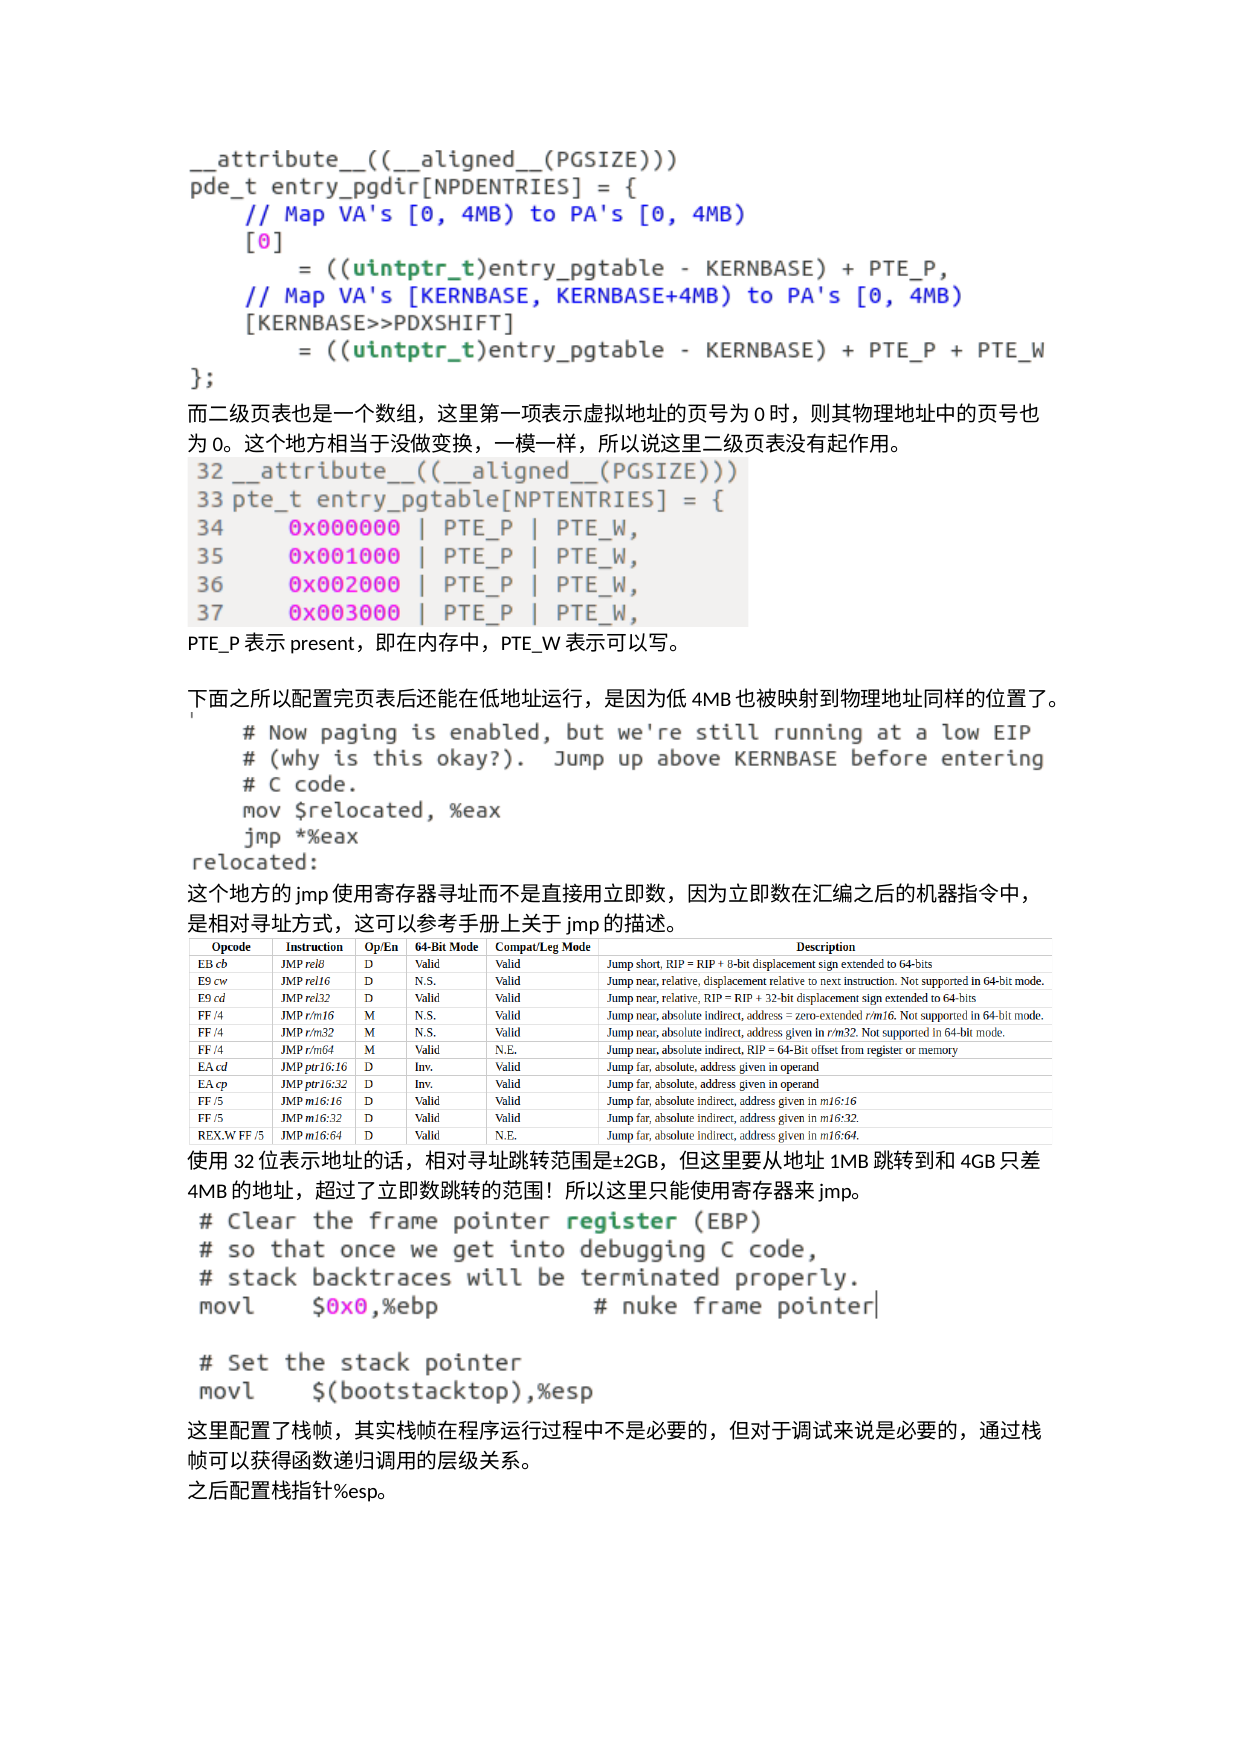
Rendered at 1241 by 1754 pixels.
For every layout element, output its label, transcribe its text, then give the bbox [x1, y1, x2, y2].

picture [187, 937, 1053, 1145]
text PTE_P表示present，即在内存中，PTE_W表示可以写。 [187, 626, 1053, 656]
picture [187, 712, 1052, 877]
text 这里配置了栈帧，其实栈帧在程序运行过程中不是必要的，但对于调试来说是必要的，通过栈帧可以获得函数递归调用的层级关系。 [187, 1414, 1053, 1475]
text 之后配置栈指针%esp。 [187, 1475, 1053, 1505]
text 下面之所以配置完页表后还能在低地址运行，是因为低4MB也被映射到物理地址同样的位置了。 [187, 682, 1053, 712]
text 而二级页表也是一个数组，这里第一项表示虚拟地址的页号为0时，则其物理地址中的页号也为0。这个地方相当于没做变换，一模一样，所以说这里二级页表没有起作用。 [187, 397, 1053, 457]
text 这个地方的jmp使用寄存器寻址而不是直接用立即数，因为立即数在汇编之后的机器指令中，是相对寻址方式，这可以参考手册上关于jmp的描述。 [187, 877, 1053, 937]
text 使用32位表示地址的话，相对寻址跳转范围是±2GB，但这里要从地址1MB跳转到和4GB只差4MB的地址，超过了立即数跳转的范围！所以这里只能使用寄存器来jmp。 [187, 1145, 1053, 1205]
picture [187, 457, 749, 627]
picture [187, 1205, 879, 1415]
picture [187, 150, 1053, 397]
